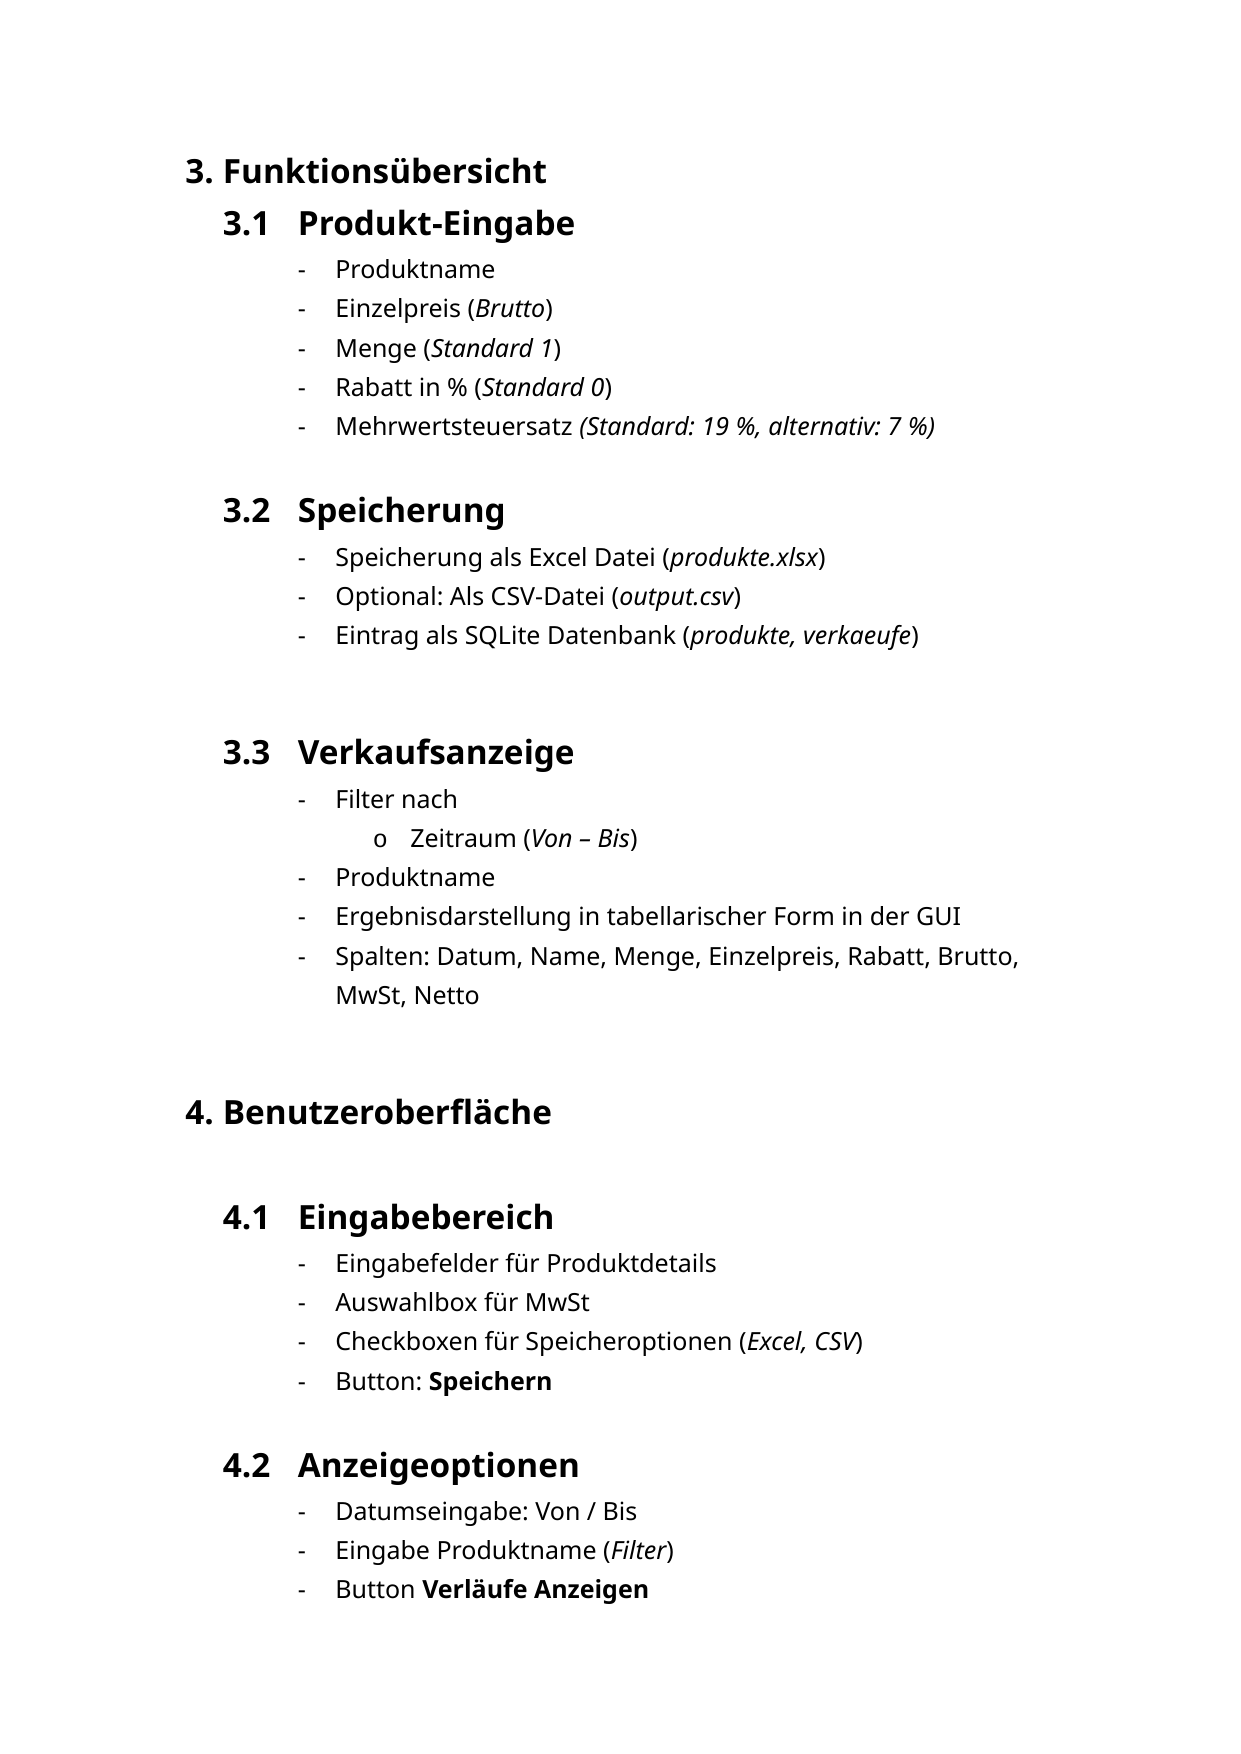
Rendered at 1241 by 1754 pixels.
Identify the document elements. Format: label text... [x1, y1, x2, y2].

list Menge (Standard 1) [298, 330, 1093, 364]
list Filter nach [298, 781, 1093, 815]
list Produkt-Eingabe [223, 200, 1093, 245]
list Checkboxen für Speicheroptionen (Excel, CSV) [298, 1324, 1093, 1358]
list Datumseingabe: Von / Bis [298, 1494, 1093, 1528]
list Ergebnisdarstellung in tabellarischer Form in der GUI [298, 899, 1093, 933]
list Eintrag als SQLite Datenbank (produkte, verkaeufe) [298, 617, 1093, 652]
list Speicherung [223, 487, 1093, 532]
list Verkaufsanzeige [223, 729, 1093, 774]
list Mehrwertsteuersatz (Standard: 19 %, alternativ: 7 %) [298, 409, 1093, 443]
list Optional: Als CSV-Datei (output.csv) [298, 578, 1093, 612]
list Zeitraum (Von – Bis) [373, 821, 1093, 855]
list Produktname [298, 860, 1093, 894]
list Rabatt in % (Standard 0) [298, 369, 1093, 403]
list Anzeigeoptionen [223, 1441, 1093, 1487]
list Button Verläufe Anzeigen [298, 1572, 1093, 1606]
list Produktname [298, 252, 1093, 286]
list Auswahlbox für MwSt [298, 1285, 1093, 1319]
list Eingabebereich [223, 1193, 1093, 1239]
list Speicherung als Excel Datei (produkte.xlsx) [298, 539, 1093, 573]
list Button: Speichern [298, 1363, 1093, 1397]
list Funktionsübersicht [185, 148, 1093, 193]
list Eingabefelder für Produktdetails [298, 1246, 1093, 1280]
list Benutzeroberfläche [185, 1089, 1093, 1134]
list Einzelpreis (Brutto) [298, 291, 1093, 325]
list Eingabe Produktname (Filter) [298, 1533, 1093, 1567]
list Spalten: Datum, Name, Menge, Einzelpreis, Rabatt, Brutto, MwSt, Netto [298, 938, 1093, 1011]
